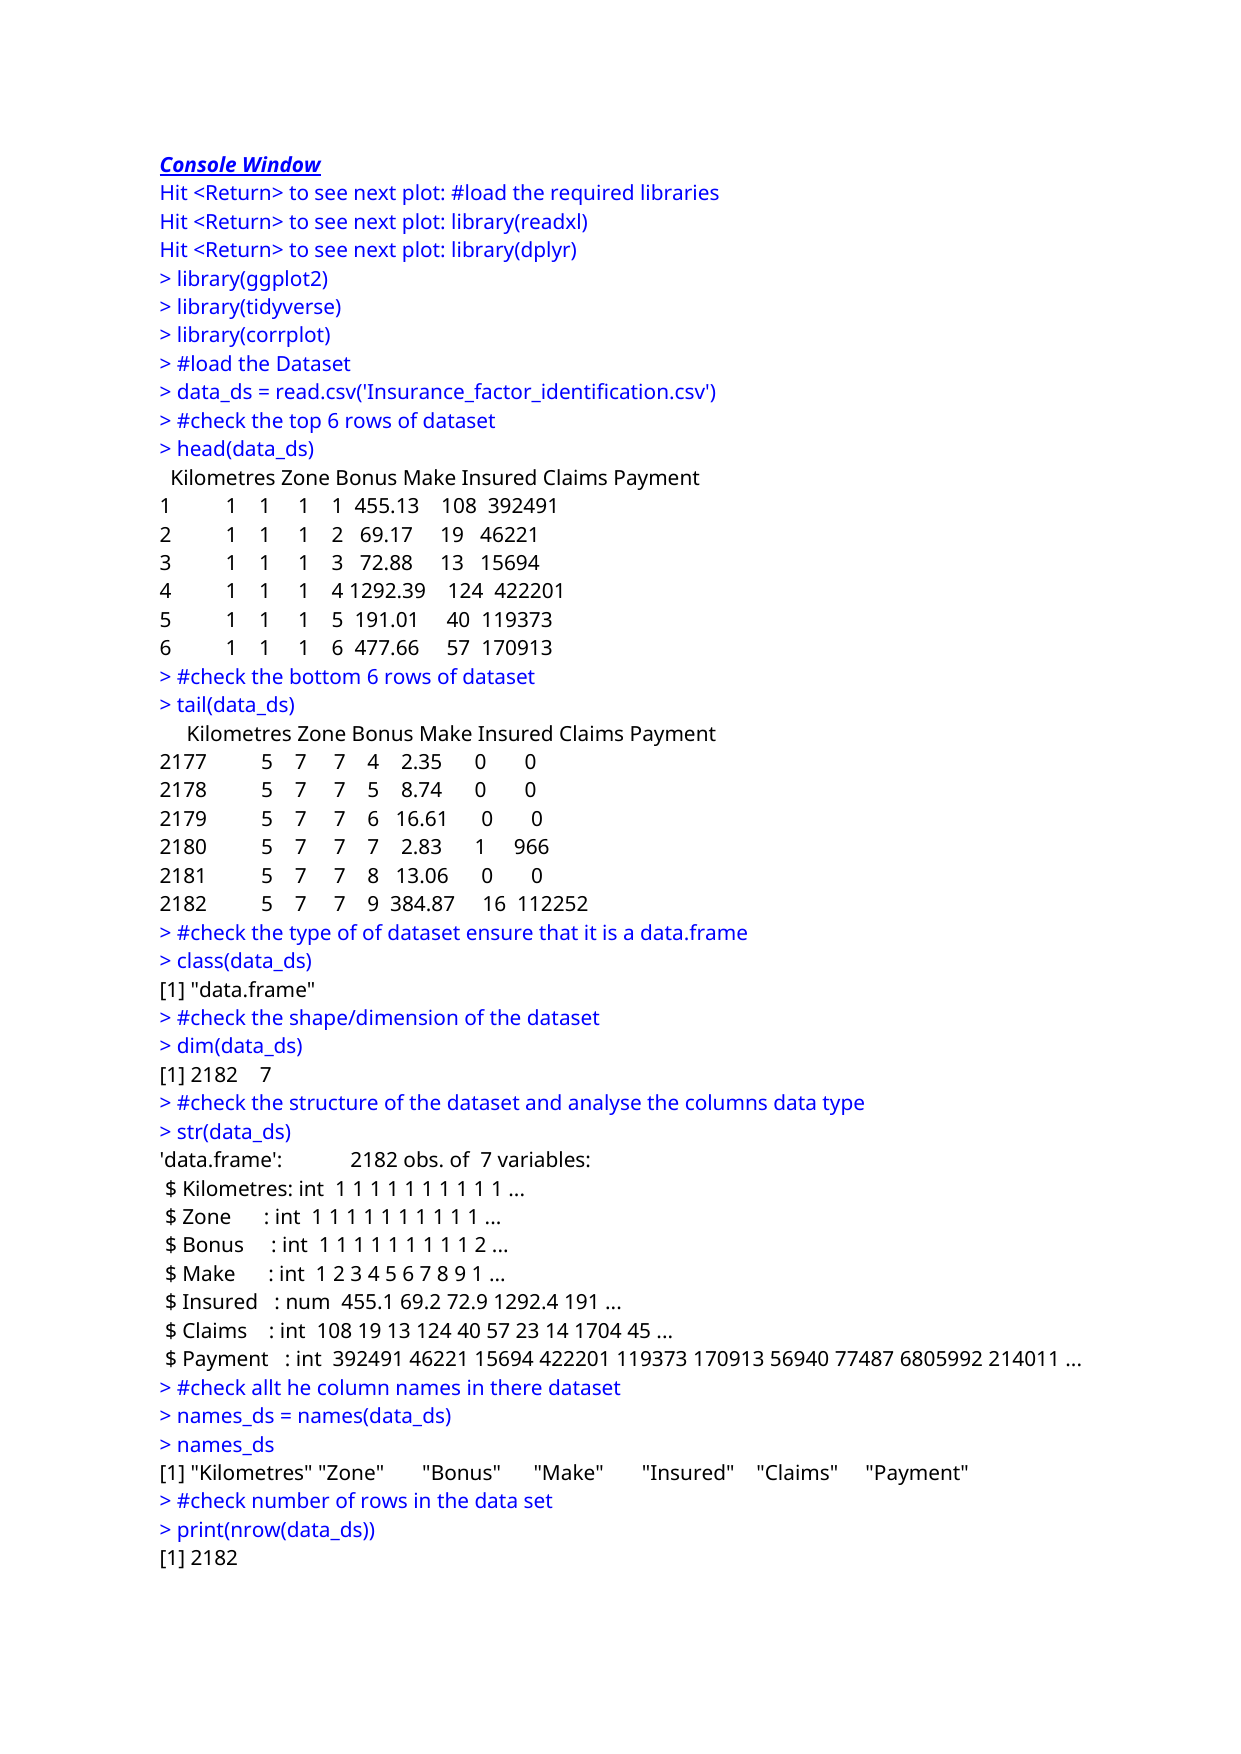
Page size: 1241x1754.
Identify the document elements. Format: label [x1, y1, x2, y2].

table_header [150, 150, 1240, 1584]
